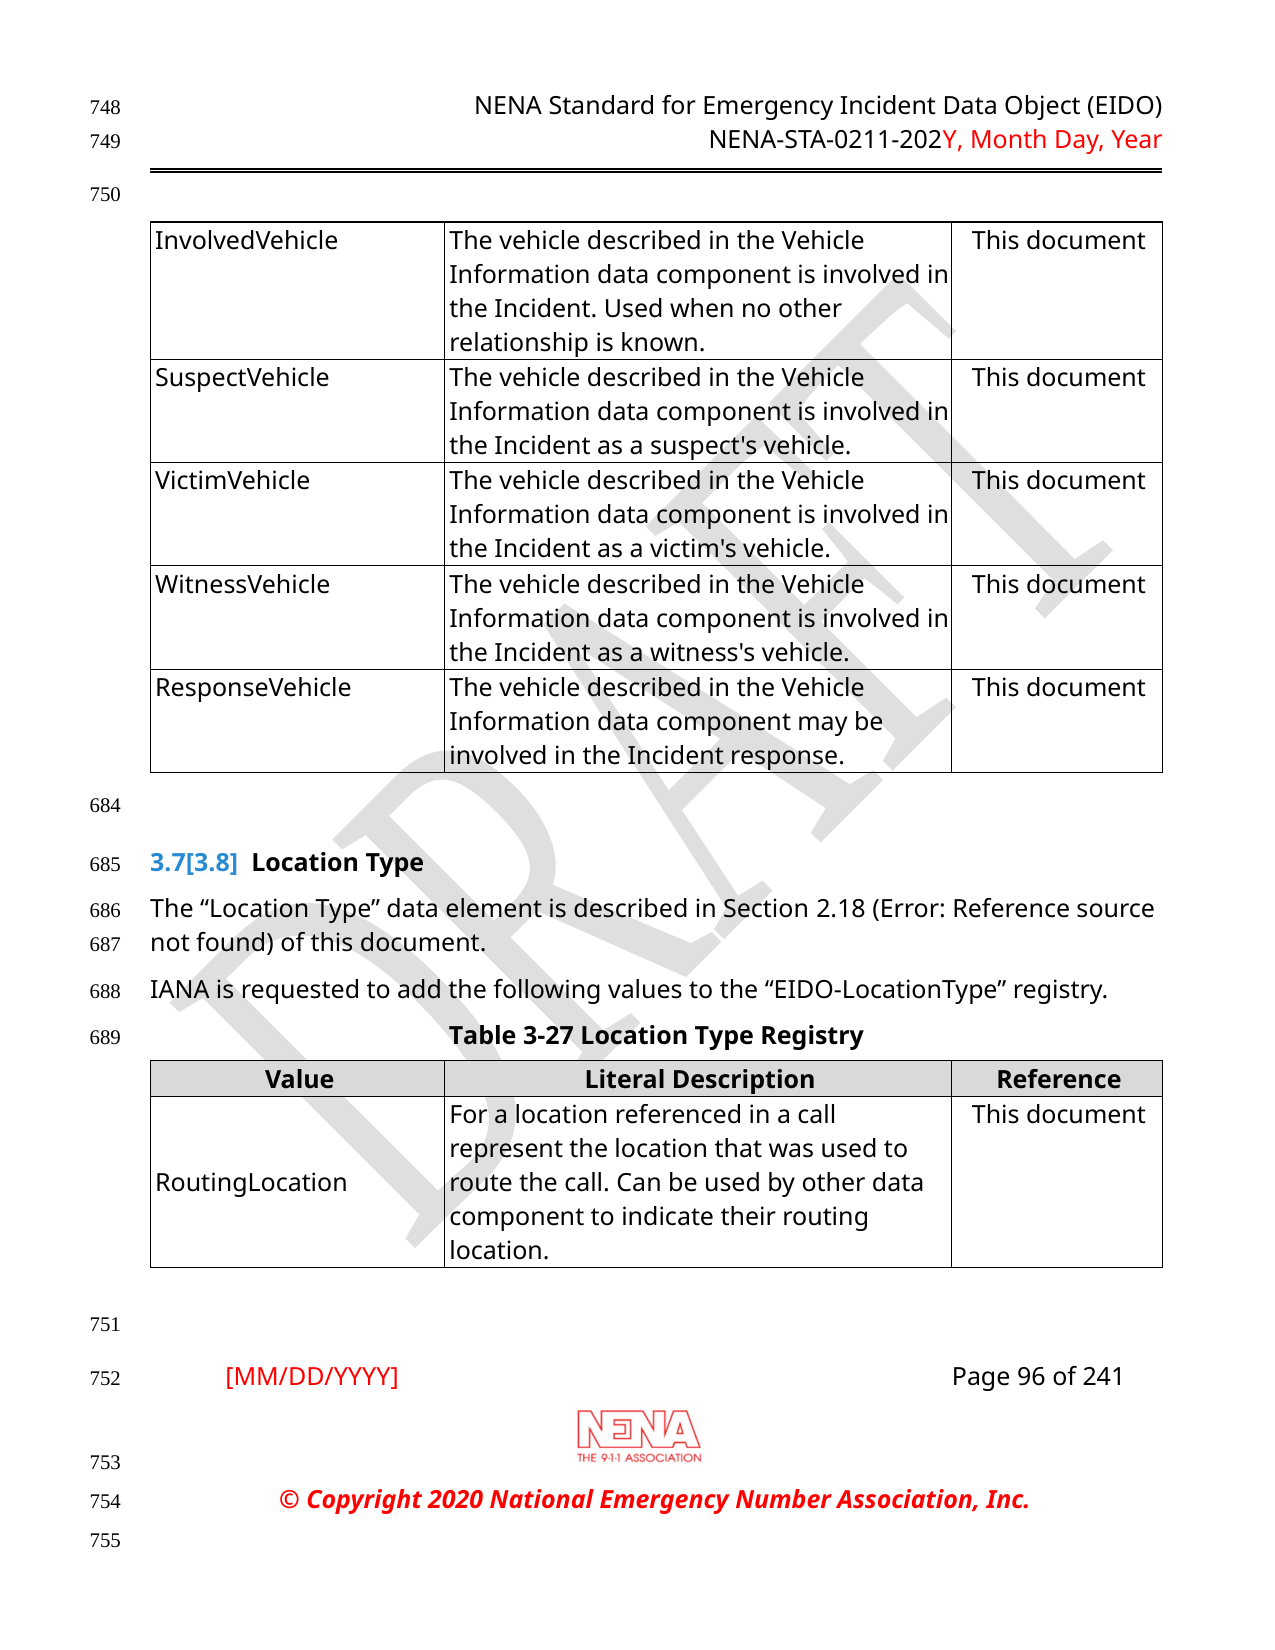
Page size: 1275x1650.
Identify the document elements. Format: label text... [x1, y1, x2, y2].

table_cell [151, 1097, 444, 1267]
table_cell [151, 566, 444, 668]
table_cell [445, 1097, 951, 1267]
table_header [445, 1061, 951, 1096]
text IANA is requested to add the following values to the “EIDO-LocationType” registry. [150, 971, 1162, 1006]
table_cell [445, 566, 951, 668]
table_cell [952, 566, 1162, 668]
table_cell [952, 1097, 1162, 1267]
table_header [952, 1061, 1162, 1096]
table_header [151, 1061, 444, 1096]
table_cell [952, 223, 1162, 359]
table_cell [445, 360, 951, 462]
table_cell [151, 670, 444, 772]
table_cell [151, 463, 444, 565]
picture [569, 1404, 706, 1470]
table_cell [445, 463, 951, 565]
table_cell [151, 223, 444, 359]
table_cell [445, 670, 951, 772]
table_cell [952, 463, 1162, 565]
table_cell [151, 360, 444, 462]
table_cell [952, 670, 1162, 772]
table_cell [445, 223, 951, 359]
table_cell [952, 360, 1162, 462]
subtitle Location Type [150, 844, 1162, 878]
